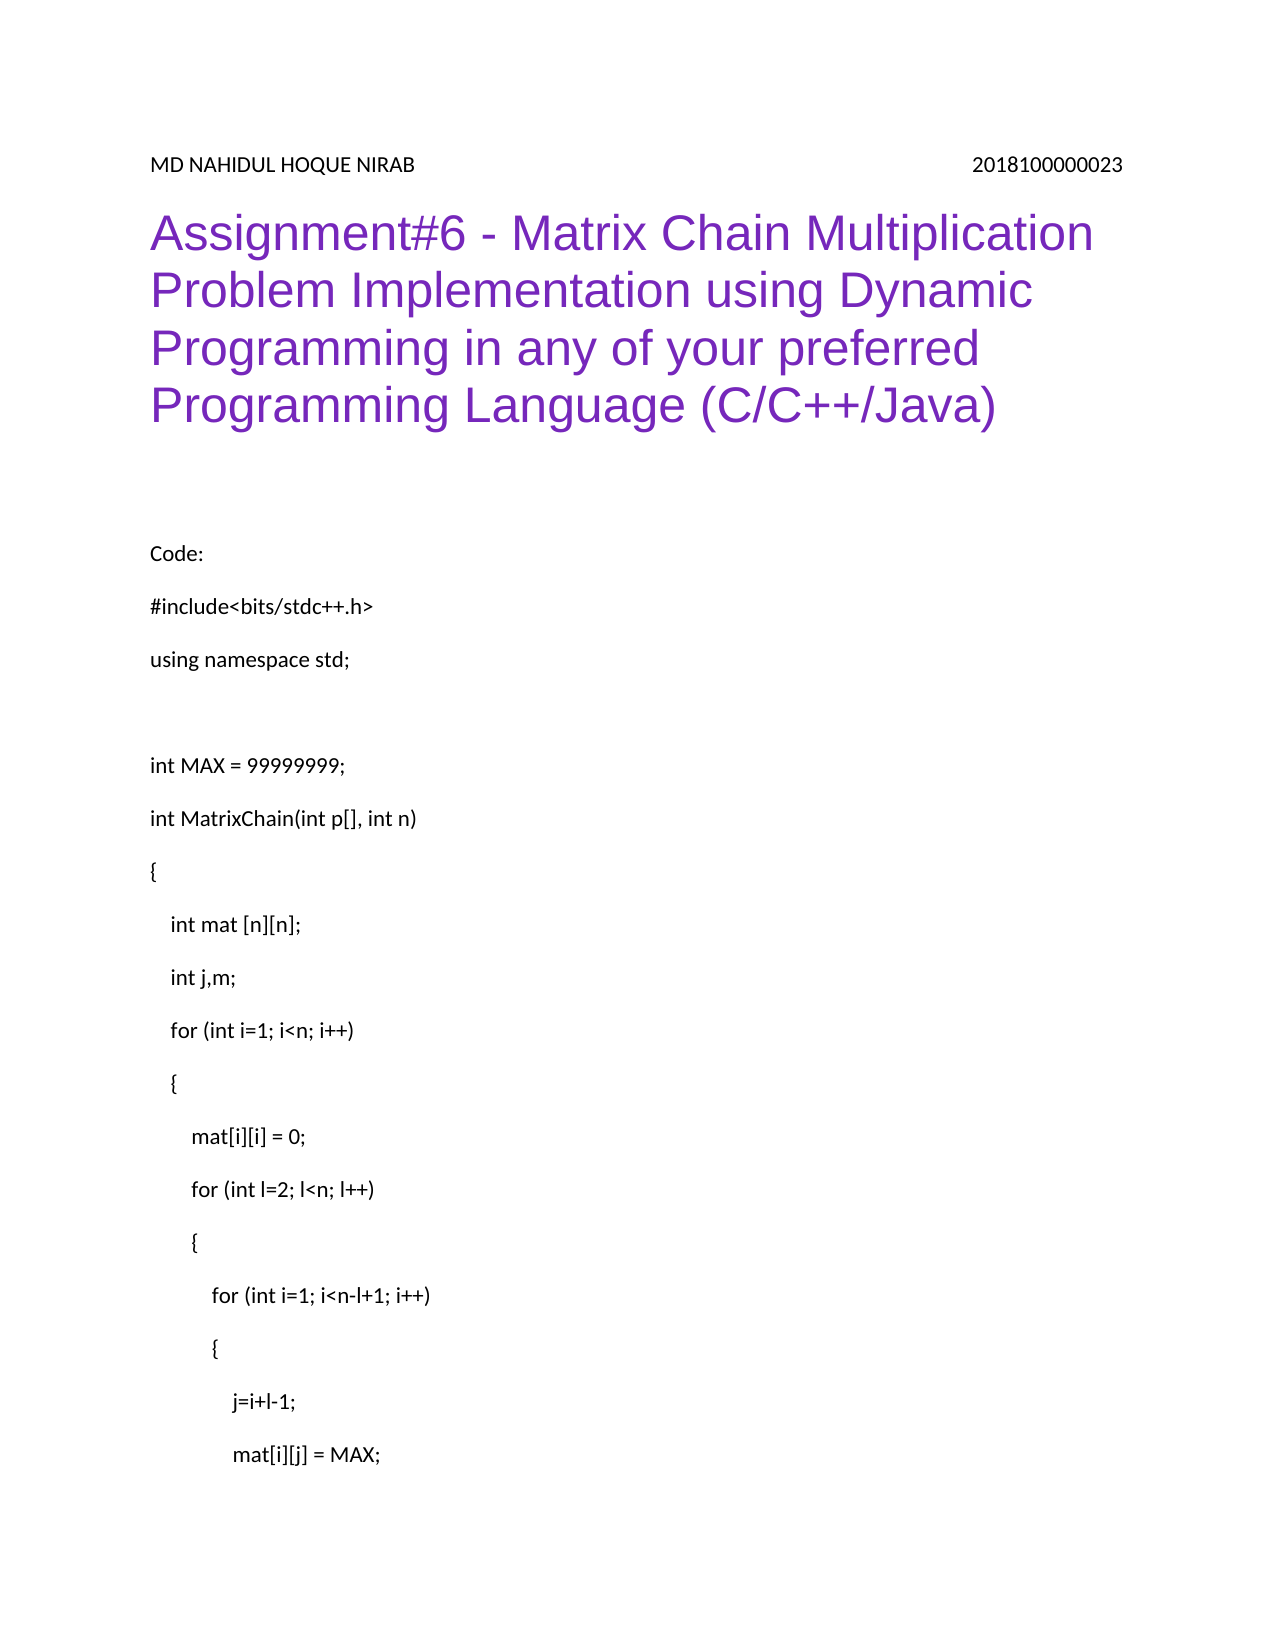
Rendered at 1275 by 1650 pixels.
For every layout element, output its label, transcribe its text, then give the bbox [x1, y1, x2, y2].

text for (int i=1; i<n; i++) [150, 1016, 1125, 1044]
text #include<bits/stdc++.h> [150, 592, 1125, 620]
text Code: [150, 539, 1125, 567]
text using namespace std; [150, 645, 1125, 673]
text mat[i][i] = 0; [150, 1122, 1125, 1150]
text MD NAHIDUL HOQUE NIRAB 2018100000023 [150, 150, 1125, 178]
text int MAX = 99999999; [150, 751, 1125, 779]
text { [150, 1228, 1125, 1256]
text { [150, 857, 1125, 885]
text int mat [n][n]; [150, 910, 1125, 938]
text int j,m; [150, 963, 1125, 991]
text { [150, 1334, 1125, 1362]
text j=i+l-1; [150, 1387, 1125, 1415]
text for (int l=2; l<n; l++) [150, 1175, 1125, 1203]
text { [150, 1069, 1125, 1097]
text mat[i][j] = MAX; [150, 1440, 1125, 1468]
text Assignment#6 - Matrix Chain Multiplication Problem Implementation using Dynamic Programming in any of your preferred Programming Language (C/C++/Java) [150, 203, 1125, 433]
text int MatrixChain(int p[], int n) [150, 804, 1125, 832]
text for (int i=1; i<n-l+1; i++) [150, 1281, 1125, 1309]
